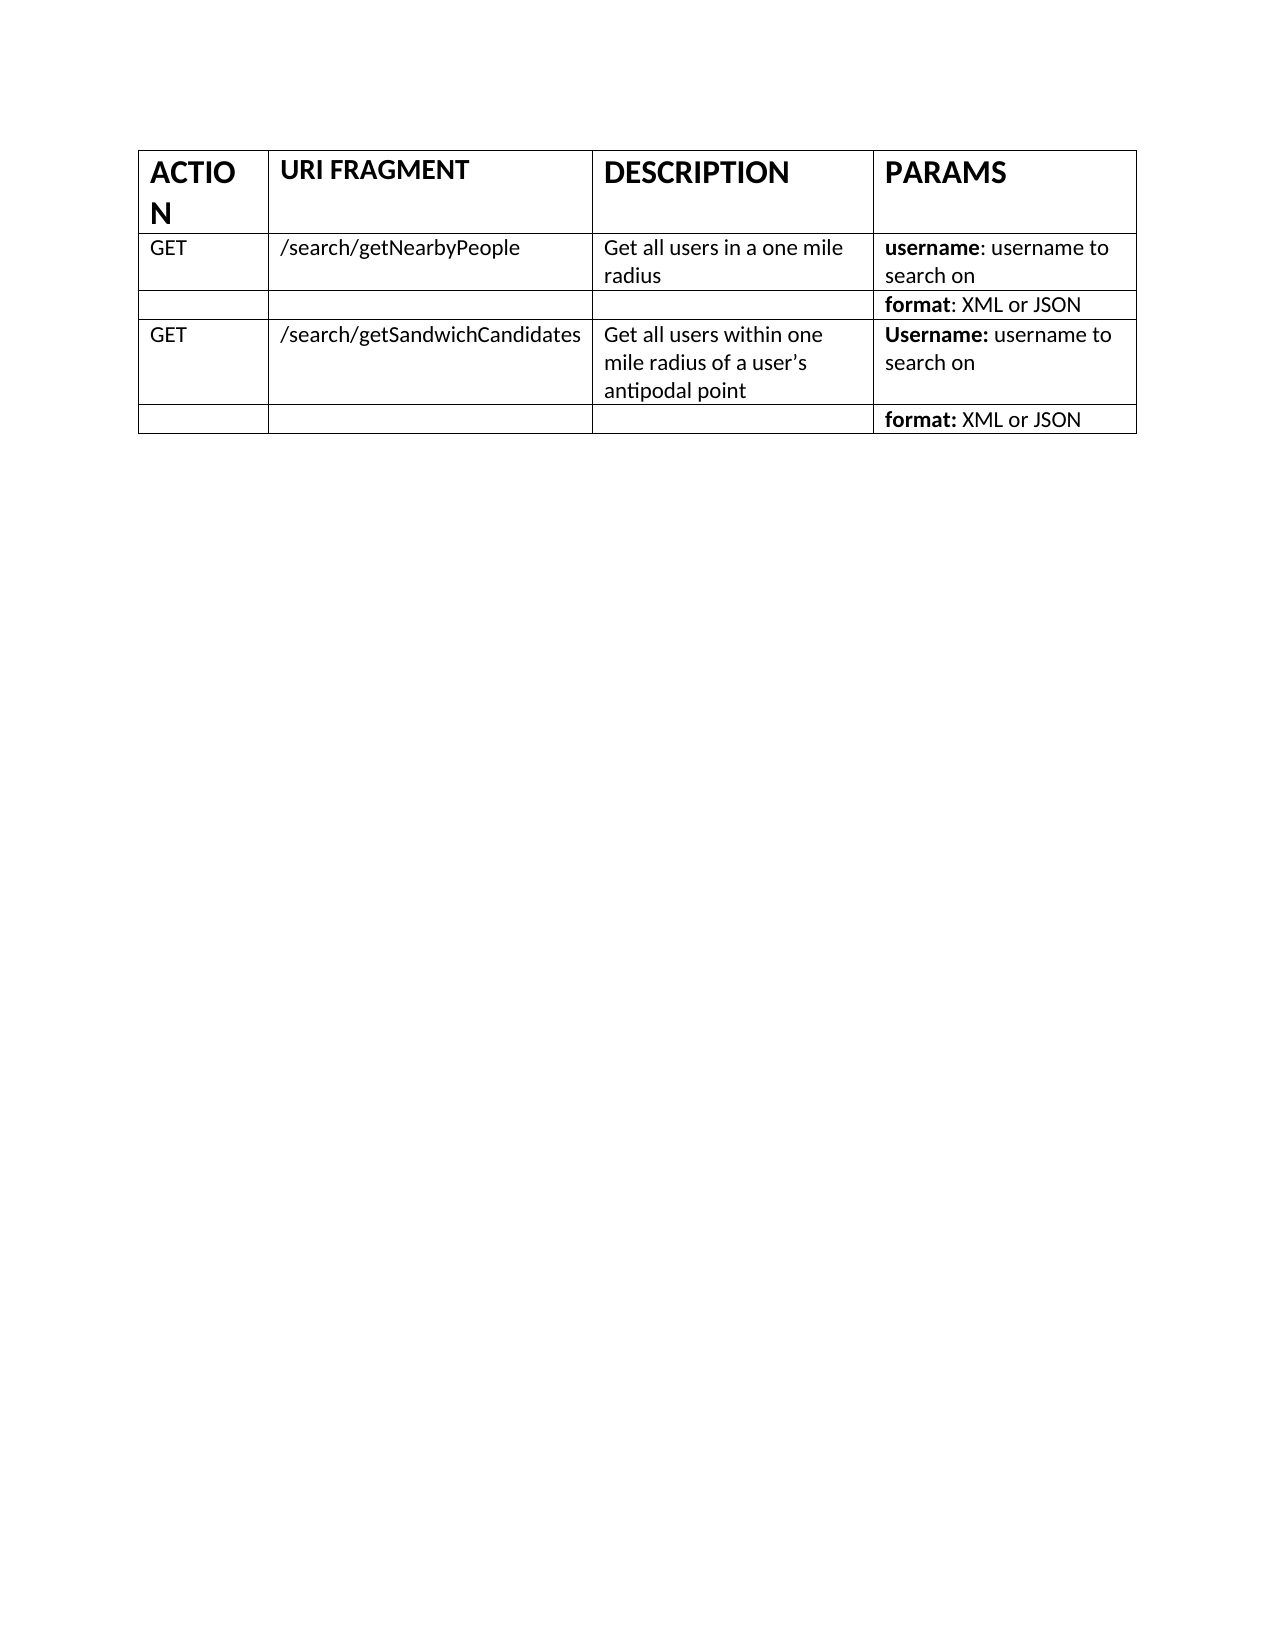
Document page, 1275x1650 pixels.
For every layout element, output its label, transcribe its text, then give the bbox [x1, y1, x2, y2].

table_cell Get all users within one mile radius of a user’s antipodal point [593, 320, 873, 404]
table_header ACTION [139, 151, 268, 232]
table_cell [269, 405, 592, 433]
table_cell username: username to search on [874, 234, 1136, 289]
table_cell GET [139, 234, 268, 289]
table_cell format: XML or JSON [874, 291, 1136, 319]
table_cell /search/getNearbyPeople [269, 234, 592, 289]
table_header DESCRIPTION [593, 151, 873, 232]
table_cell Username: username to search on [874, 320, 1136, 404]
table_cell GET [139, 320, 268, 404]
table_cell [593, 291, 873, 319]
table_cell format: XML or JSON [874, 405, 1136, 433]
table_header URI FRAGMENT [269, 151, 592, 232]
table_cell Get all users in a one mile radius [593, 234, 873, 289]
table_cell /search/getSandwichCandidates [269, 320, 592, 404]
table_cell [593, 405, 873, 433]
table_cell [269, 291, 592, 319]
table_cell [139, 291, 268, 319]
table_header PARAMS [874, 151, 1136, 232]
table_cell [139, 405, 268, 433]
